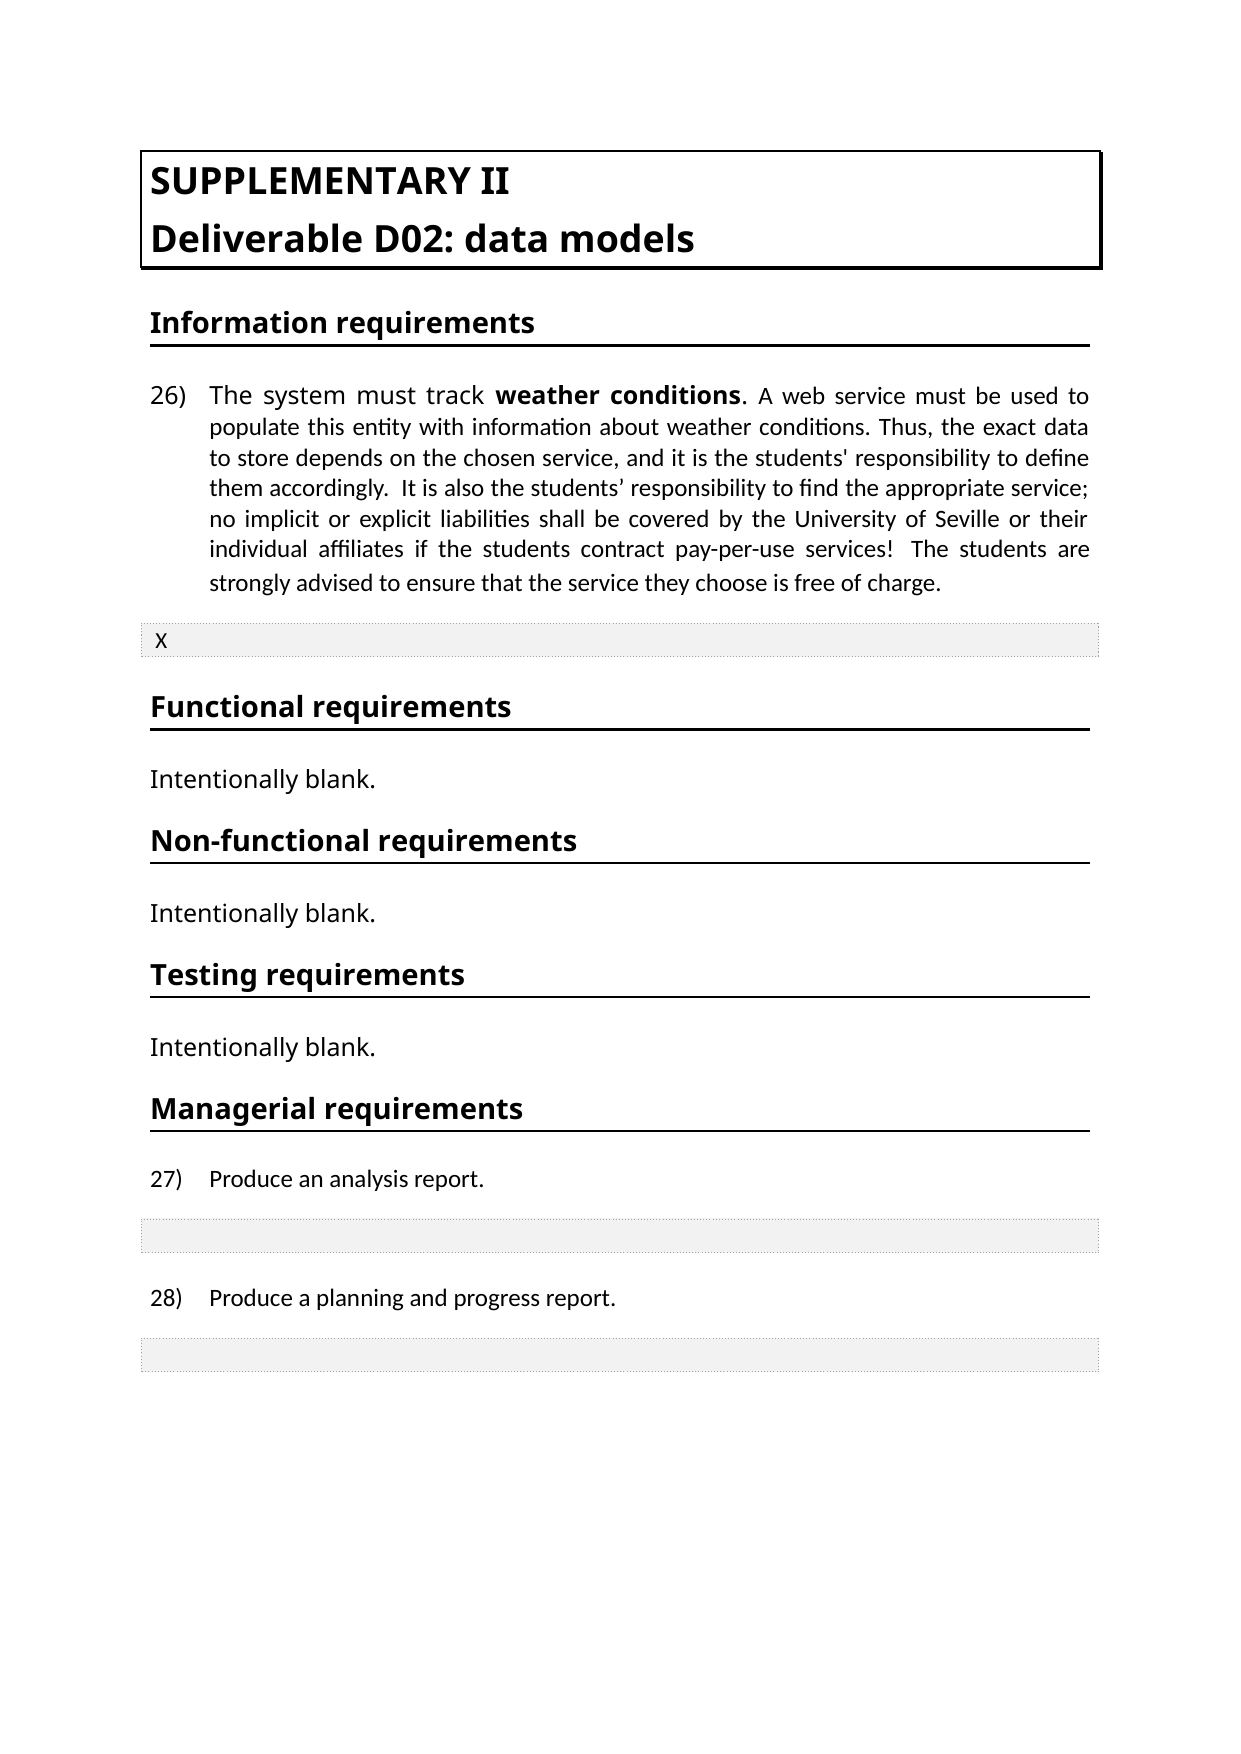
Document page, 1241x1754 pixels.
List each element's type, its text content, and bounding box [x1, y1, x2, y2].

subtitle Functional requirements [150, 687, 1090, 728]
subtitle Managerial requirements [150, 1088, 1090, 1130]
subtitle SUPPLEMENTARY II Deliverable D02: data models [142, 152, 1099, 266]
subtitle Non-functional requirements [150, 821, 1090, 862]
text Produce an analysis report. [150, 1163, 1090, 1193]
subtitle Information requirements [150, 303, 1090, 344]
subtitle Testing requirements [150, 954, 1090, 996]
text The system must track weather conditions. A web service must be used to populate this entity with information about weather conditions. Thus, the exact data to store depends on the chosen service, and it is the students' responsibility to define them accordingly. It is also the students’ responsibility to find the appropriate service; no implicit or explicit liabilities shall be covered by the University of Seville or their individual affiliates if the students contract pay-per-use services! The students are strongly advised to ensure that the service they choose is free of charge. [150, 377, 1090, 598]
text Produce a planning and progress report. [150, 1282, 1090, 1313]
text Intentionally blank. [150, 1029, 1090, 1063]
text Intentionally blank. [150, 761, 1090, 796]
text Intentionally blank. [150, 895, 1090, 929]
